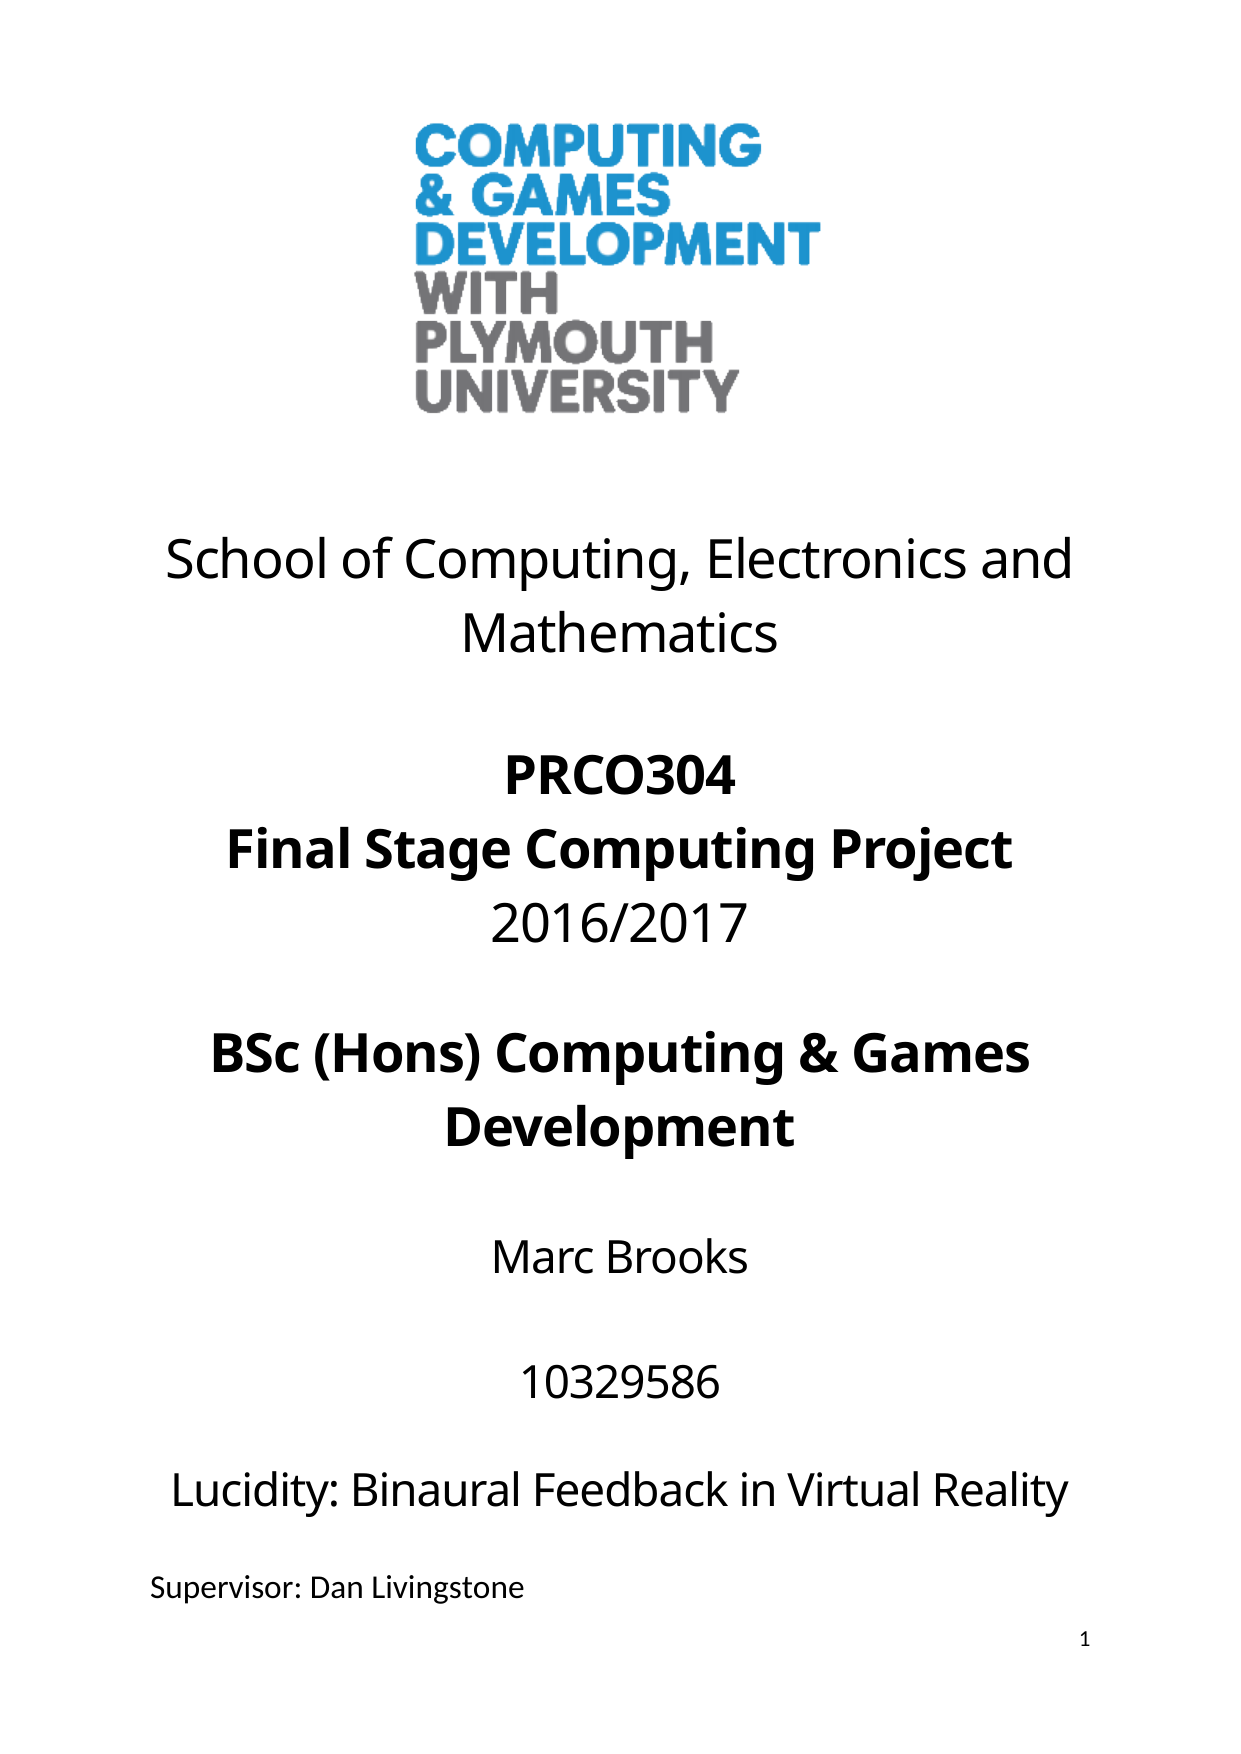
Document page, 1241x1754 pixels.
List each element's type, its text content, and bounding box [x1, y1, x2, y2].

title 2016/2017 [150, 884, 1090, 958]
text Supervisor: Dan Livingstone [150, 1566, 1090, 1607]
title School of Computing, Electronics and Mathematics [150, 521, 1090, 668]
title Lucidity: Binaural Feedback in Virtual Reality [150, 1457, 1090, 1519]
title Marc Brooks [150, 1224, 1090, 1287]
picture [394, 103, 846, 448]
title BSc (Hons) Computing & Games Development [150, 1015, 1090, 1162]
title Final Stage Computing Project [150, 810, 1090, 884]
title PRCO304 [150, 737, 1090, 810]
title 10329586 [150, 1349, 1090, 1412]
